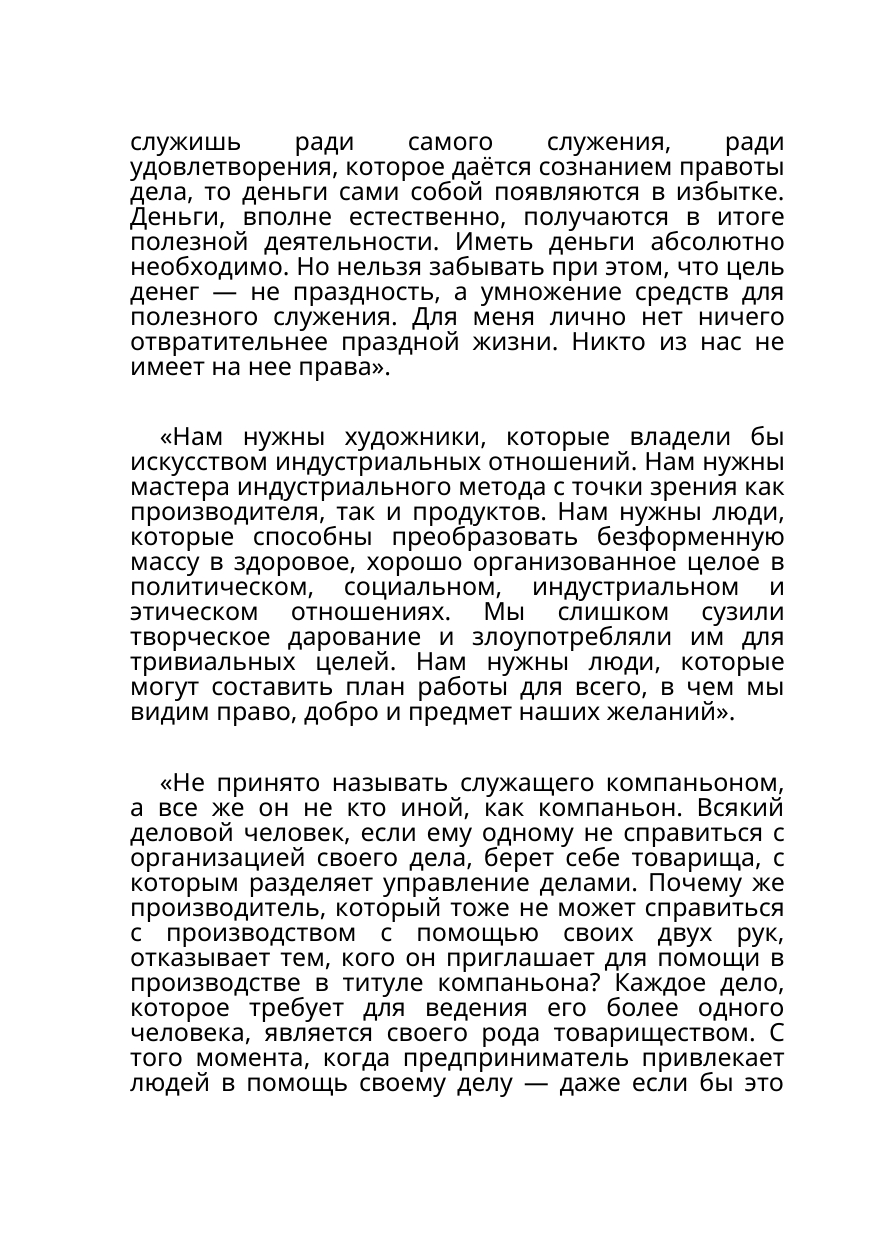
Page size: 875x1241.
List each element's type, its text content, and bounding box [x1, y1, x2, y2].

text «Нам нужны художники, которые владели бы искусством индустриальных отношений. Нам нужны мастера индустриального метода с точки зрения как производителя, так и продуктов. Нам нужны люди, которые способны преобразовать безформенную массу в здоровое, хорошо организованное целое в политическом, социальном, индустриальном и этическом отношениях. Мы слишком сузили творческое дарование и злоупотребляли им для тривиальных целей. Нам нужны люди, которые могут составить план работы для всего, в чем мы видим право, добро и предмет наших желаний». [130, 426, 785, 726]
